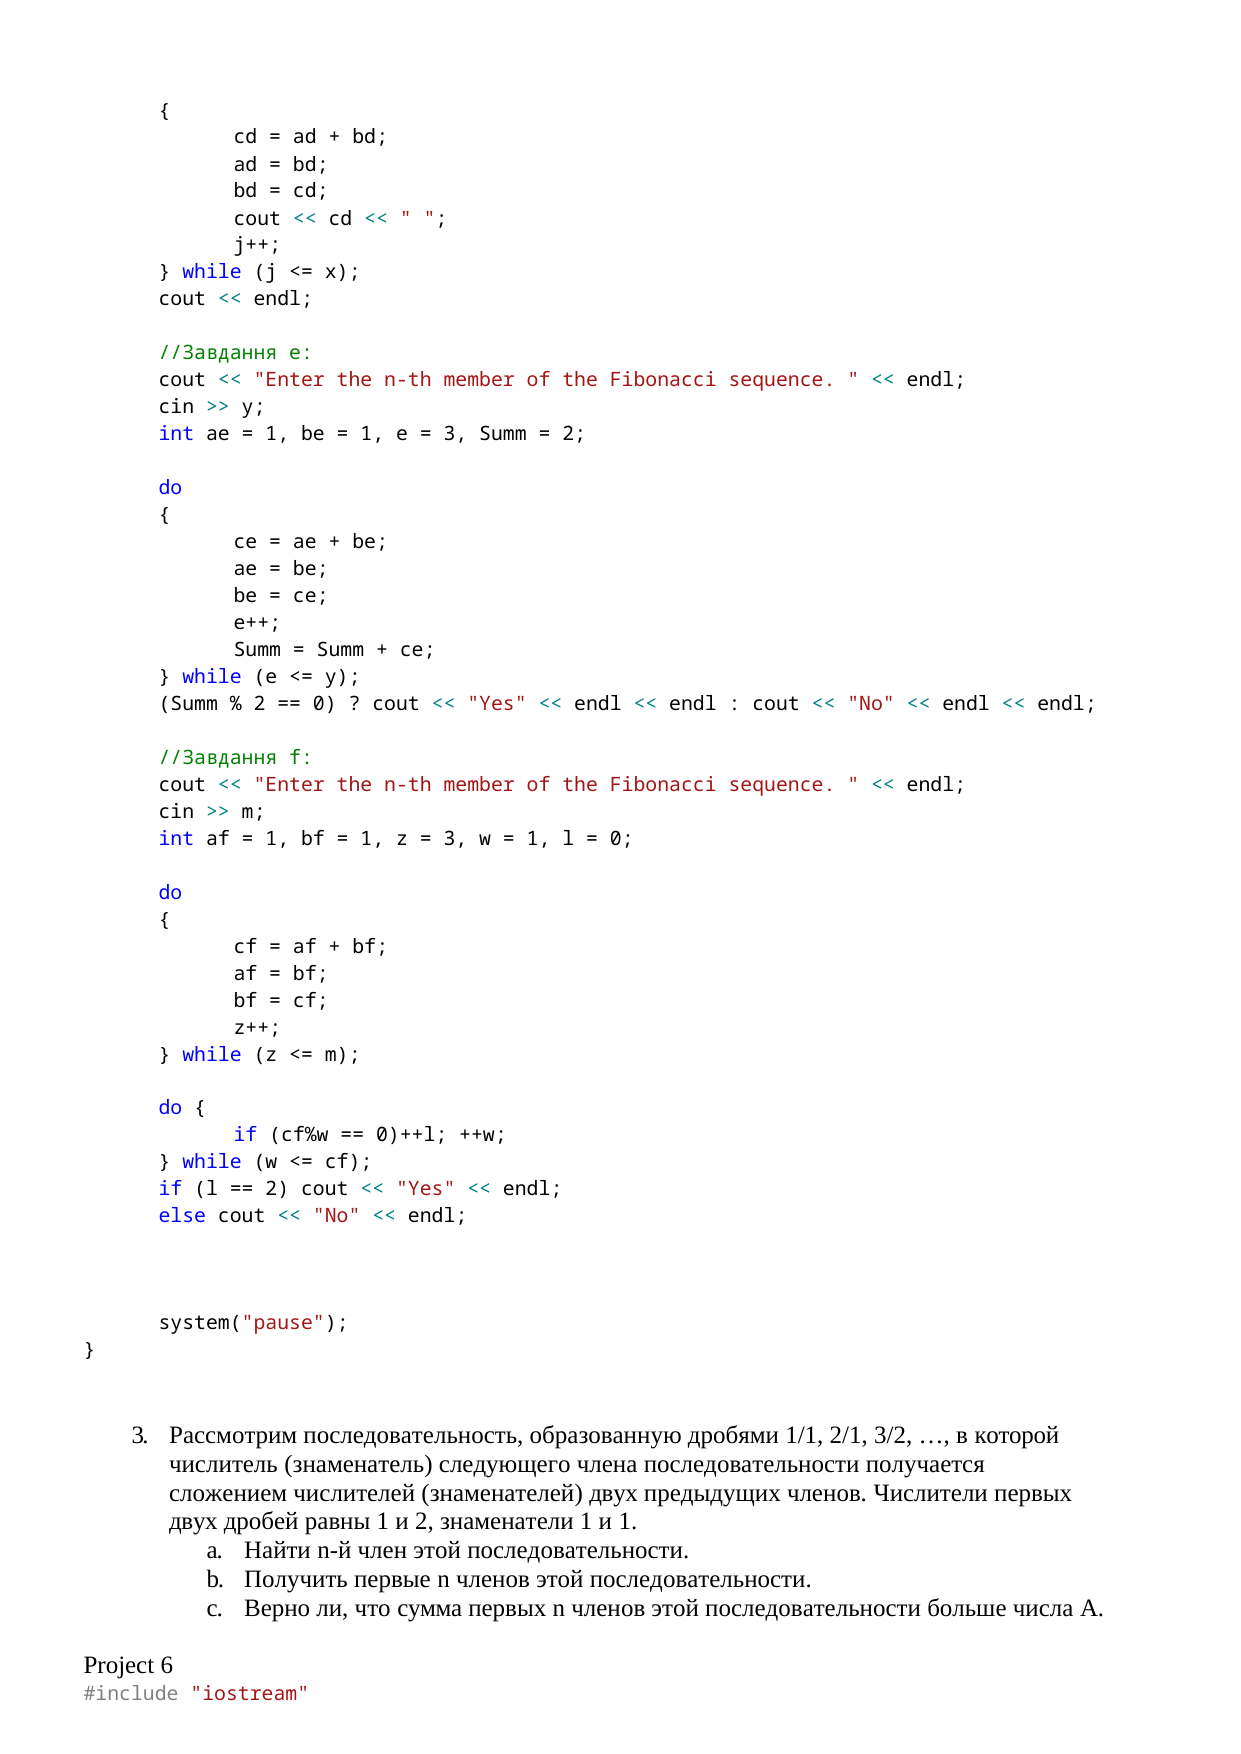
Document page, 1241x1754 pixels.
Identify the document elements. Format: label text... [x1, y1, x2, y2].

text cd = ad + bd; [83, 123, 1161, 150]
text e++; [83, 608, 1161, 635]
text { [83, 501, 1161, 527]
text } while (j <= x); [83, 258, 1161, 285]
text //Завдання f: [83, 743, 1161, 770]
text if (l == 2) cout << "Yes" << endl; [83, 1174, 1161, 1201]
text Summ = Summ + ce; [83, 635, 1161, 662]
text system("pause"); [83, 1309, 1161, 1336]
text cout << endl; [83, 285, 1161, 312]
text else cout << "No" << endl; [83, 1201, 1161, 1228]
text ce = ae + be; [83, 527, 1161, 554]
text } [83, 1336, 1161, 1363]
text (Summ % 2 == 0) ? cout << "Yes" << endl << endl : cout << "No" << endl << endl; [83, 689, 1161, 716]
text j++; [83, 231, 1161, 258]
text be = ce; [83, 581, 1161, 608]
text cin >> m; [83, 797, 1161, 824]
text do [83, 878, 1161, 905]
text bd = cd; [83, 177, 1161, 204]
text #include "iostream" [83, 1679, 1161, 1706]
text } while (w <= cf); [83, 1147, 1161, 1174]
list Верно ли, что сумма первых n членов этой последовательности больше числа A. [206, 1593, 1161, 1621]
text { [83, 905, 1161, 932]
text //Завдання e: [83, 339, 1161, 366]
text if (cf%w == 0)++l; ++w; [83, 1120, 1161, 1147]
text int af = 1, bf = 1, z = 3, w = 1, l = 0; [83, 824, 1161, 851]
text } while (z <= m); [83, 1040, 1161, 1067]
text z++; [83, 1013, 1161, 1040]
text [83, 366, 1161, 393]
text cf = af + bf; [83, 932, 1161, 959]
list Найти n-й член этой последовательности. [206, 1535, 1161, 1564]
list Получить первые n членов этой последовательности. [206, 1564, 1161, 1593]
text } while (e <= y); [83, 662, 1161, 689]
text cout << "Enter the n-th member of the Fibonacci sequence. " << endl; [83, 770, 1161, 797]
text { [83, 96, 1161, 123]
text cin >> y; [83, 393, 1161, 419]
text Project 6 [83, 1650, 1136, 1679]
text af = bf; [83, 959, 1161, 986]
list Рассмотрим последовательность, образованную дробями 1/1, 2/1, 3/2, …, в которой числитель (знаменатель) следующего члена последовательности получается сложением числителей (знаменателей) двух предыдущих членов. Числители первых двух дробей равны 1 и 2, знаменатели 1 и 1. [131, 1420, 1107, 1535]
text do [83, 473, 1161, 501]
text ad = bd; [83, 150, 1161, 177]
text ae = be; [83, 554, 1161, 581]
text int ae = 1, be = 1, e = 3, Summ = 2; [83, 419, 1161, 447]
text bf = cf; [83, 986, 1161, 1013]
text do { [83, 1093, 1161, 1120]
text cout << cd << " "; [83, 204, 1161, 231]
